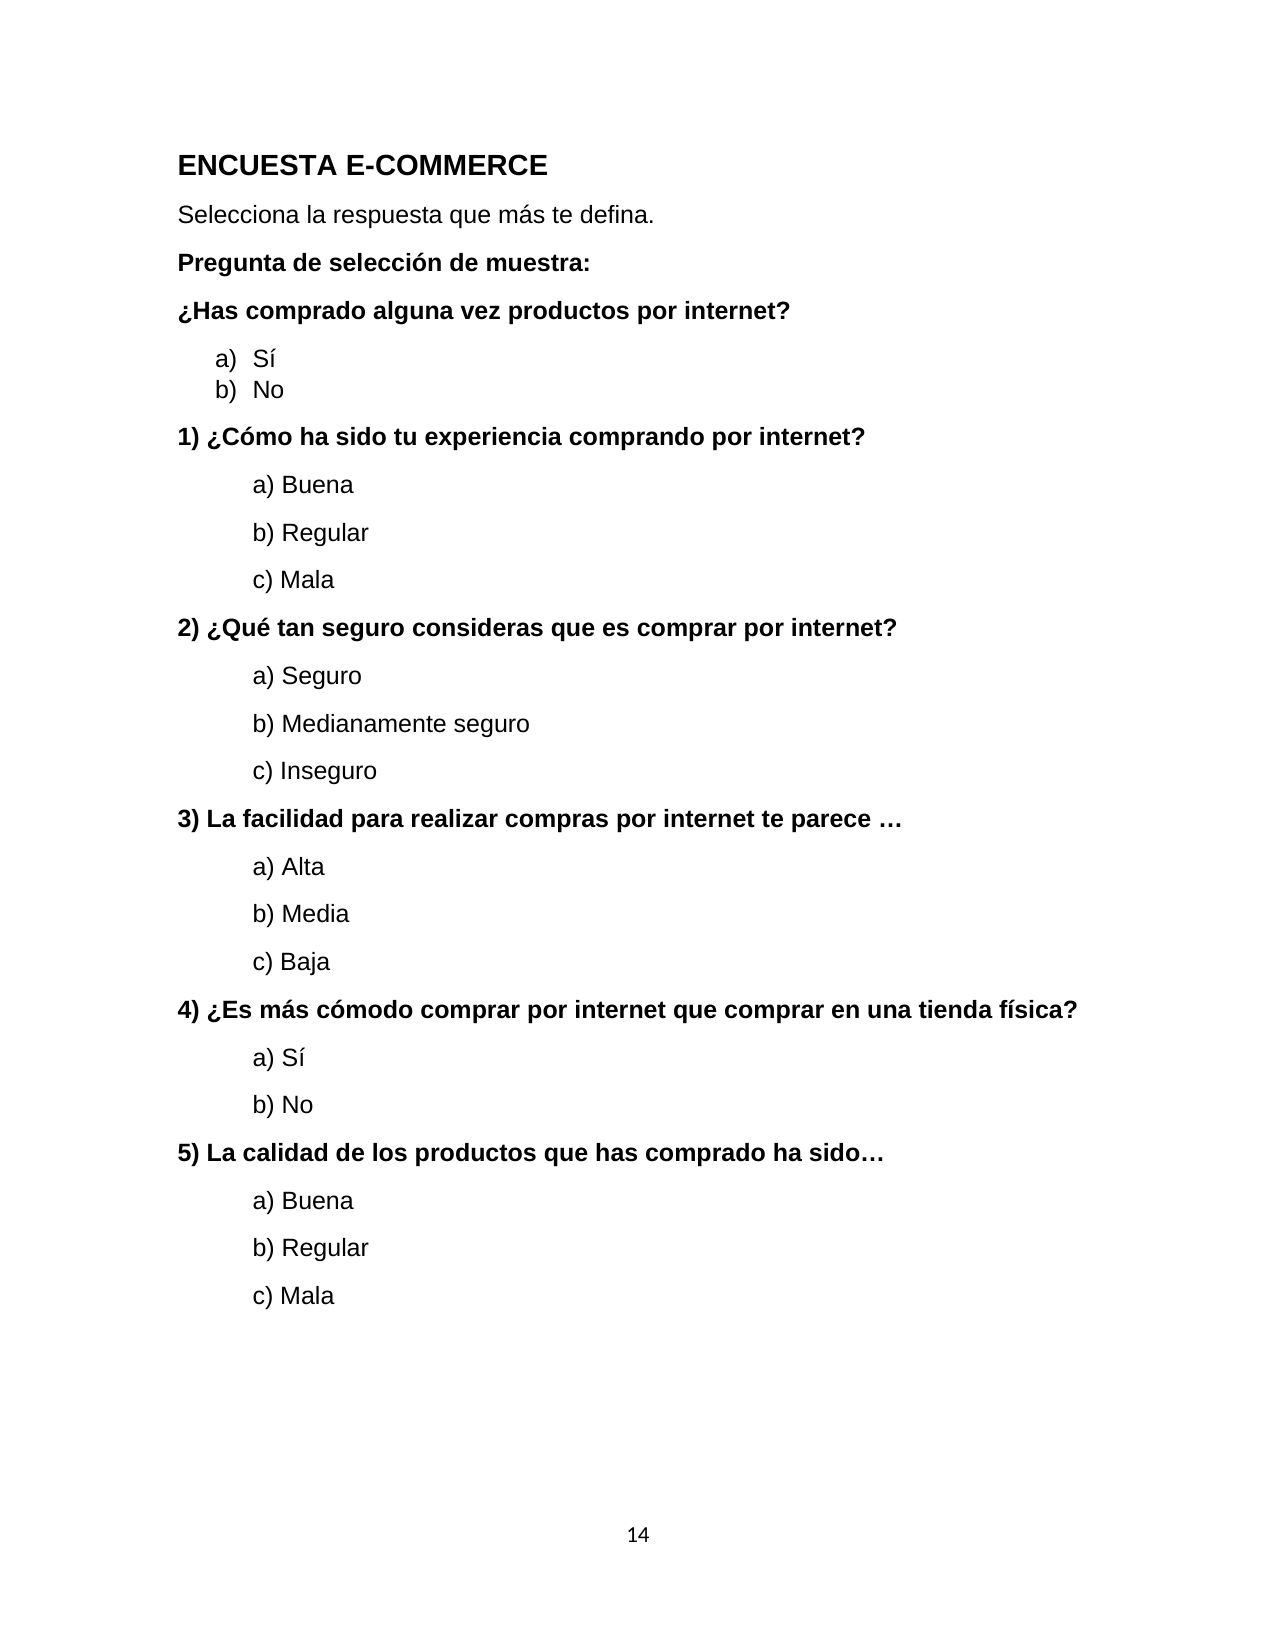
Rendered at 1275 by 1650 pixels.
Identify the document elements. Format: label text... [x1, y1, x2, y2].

text b) Regular [177, 518, 1098, 547]
list Sí [215, 344, 1098, 372]
text c) Baja [177, 947, 1098, 976]
text Pregunta de selección de muestra: [177, 248, 1098, 277]
text c) Inseguro [177, 756, 1098, 785]
text 5) La calidad de los productos que has comprado ha sido… [177, 1138, 1098, 1167]
list No [215, 375, 1098, 403]
text ¿Has comprado alguna vez productos por internet? [177, 296, 1098, 325]
text 3) La facilidad para realizar compras por internet te parece … [177, 804, 1098, 833]
text a) Alta [177, 852, 1098, 881]
text 2) ¿Qué tan seguro consideras que es comprar por internet? [177, 613, 1098, 642]
text a) Sí [177, 1043, 1098, 1071]
text b) Medianamente seguro [177, 709, 1098, 737]
text 1) ¿Cómo ha sido tu experiencia comprando por internet? [177, 422, 1098, 451]
text Selecciona la respuesta que más te defina. [177, 201, 1098, 229]
text b) Media [177, 899, 1098, 928]
text c) Mala [177, 1281, 1098, 1310]
text a) Seguro [177, 661, 1098, 690]
text c) Mala [177, 566, 1098, 594]
text b) Regular [177, 1233, 1098, 1262]
text a) Buena [177, 470, 1098, 499]
text b) No [177, 1090, 1098, 1119]
text 4) ¿Es más cómodo comprar por internet que comprar en una tienda física? [177, 995, 1098, 1024]
text a) Buena [177, 1186, 1098, 1214]
text ENCUESTA E-COMMERCE [177, 148, 1098, 181]
